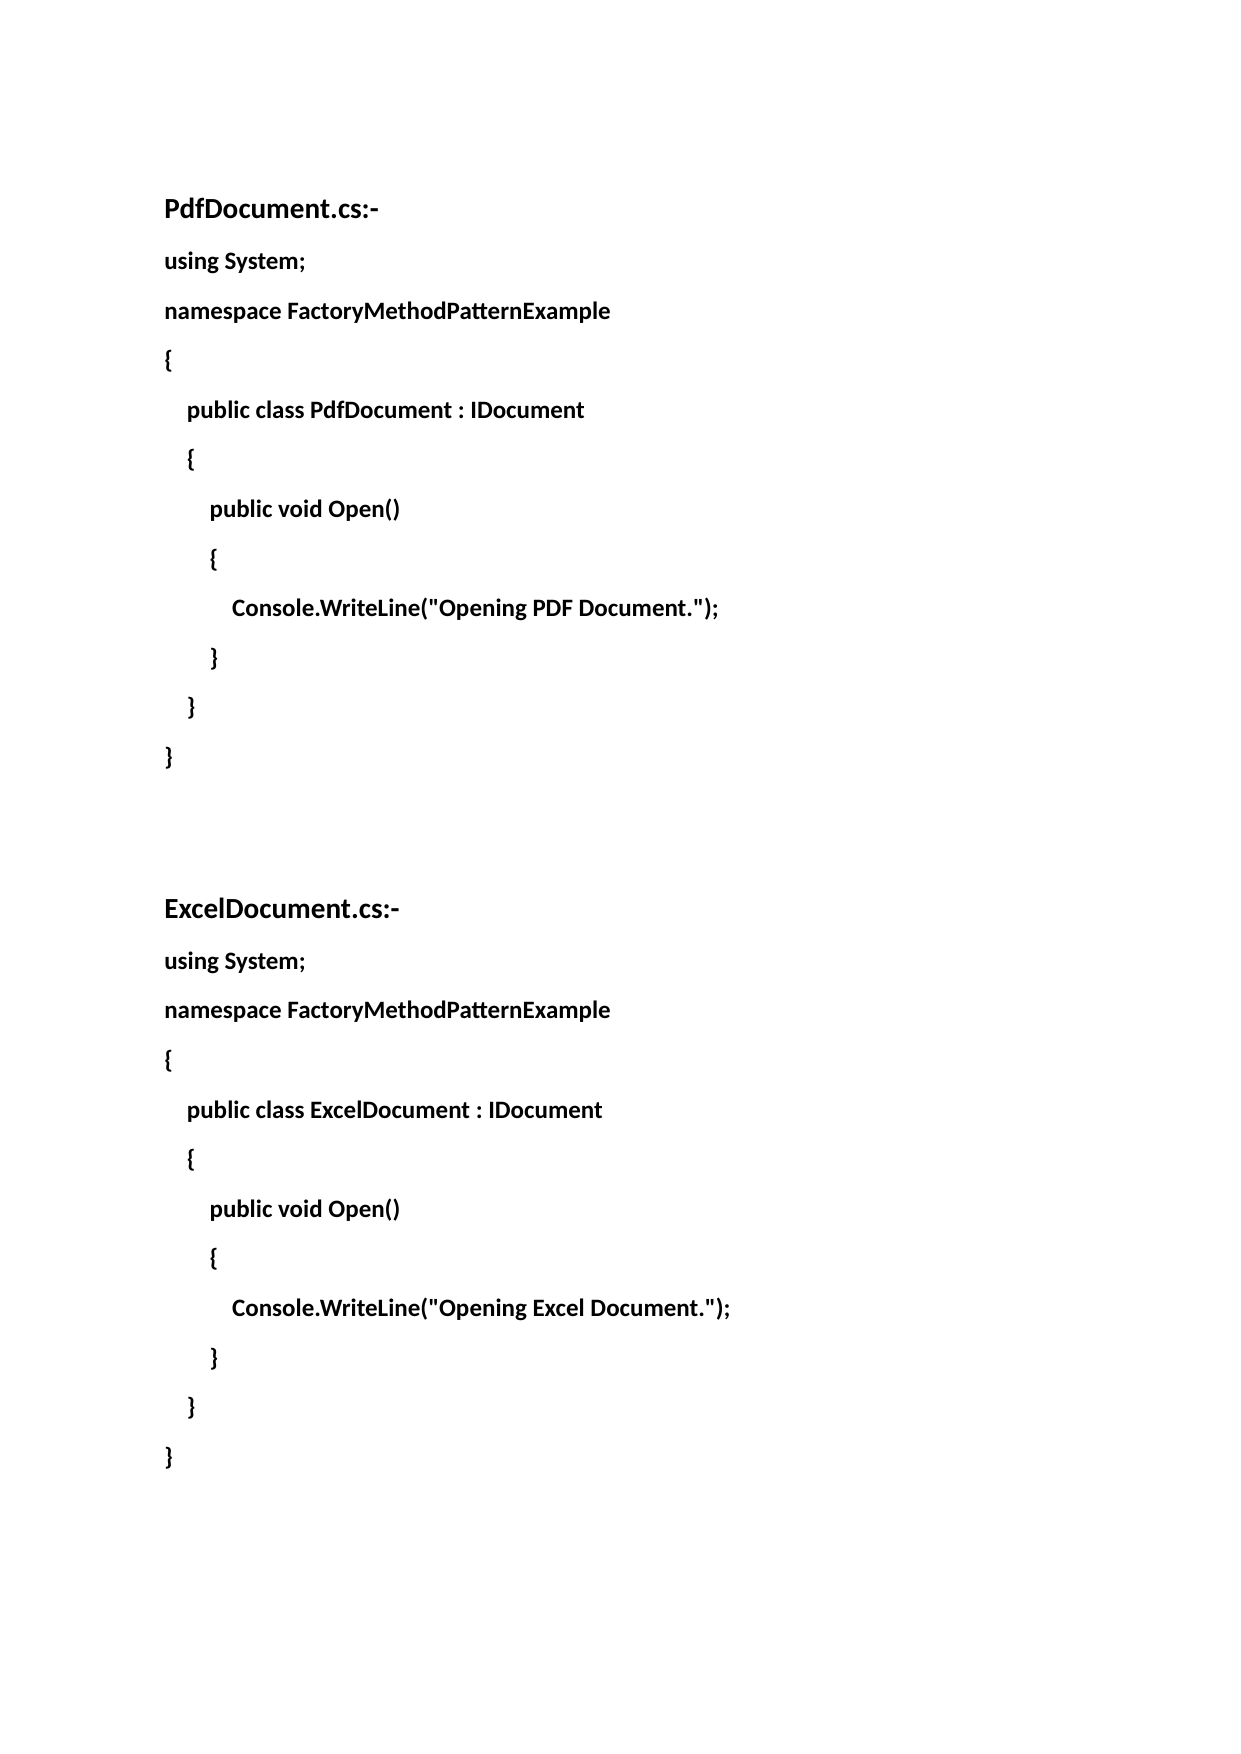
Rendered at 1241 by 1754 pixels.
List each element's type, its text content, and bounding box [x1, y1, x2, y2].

text public void Open() [164, 493, 1053, 524]
text using System; [164, 245, 1053, 276]
text } [164, 1342, 1053, 1372]
text ExcelDocument.cs:- [164, 890, 1053, 926]
text { [164, 543, 1053, 573]
text } [164, 1441, 1053, 1471]
text { [164, 1143, 1053, 1174]
text PdfDocument.cs:- [164, 190, 1053, 226]
text { [164, 444, 1053, 474]
text using System; [164, 945, 1053, 976]
text public class PdfDocument : IDocument [164, 394, 1053, 424]
text { [164, 1044, 1053, 1075]
text { [164, 1242, 1053, 1273]
text namespace FactoryMethodPatternExample [164, 295, 1053, 325]
text public class ExcelDocument : IDocument [164, 1094, 1053, 1124]
text Console.WriteLine("Opening Excel Document."); [164, 1292, 1053, 1323]
text namespace FactoryMethodPatternExample [164, 994, 1053, 1025]
text public void Open() [164, 1193, 1053, 1223]
text Console.WriteLine("Opening PDF Document."); [164, 592, 1053, 623]
text } [164, 692, 1053, 722]
text { [164, 344, 1053, 375]
text } [164, 642, 1053, 672]
text } [164, 741, 1053, 772]
text } [164, 1391, 1053, 1422]
